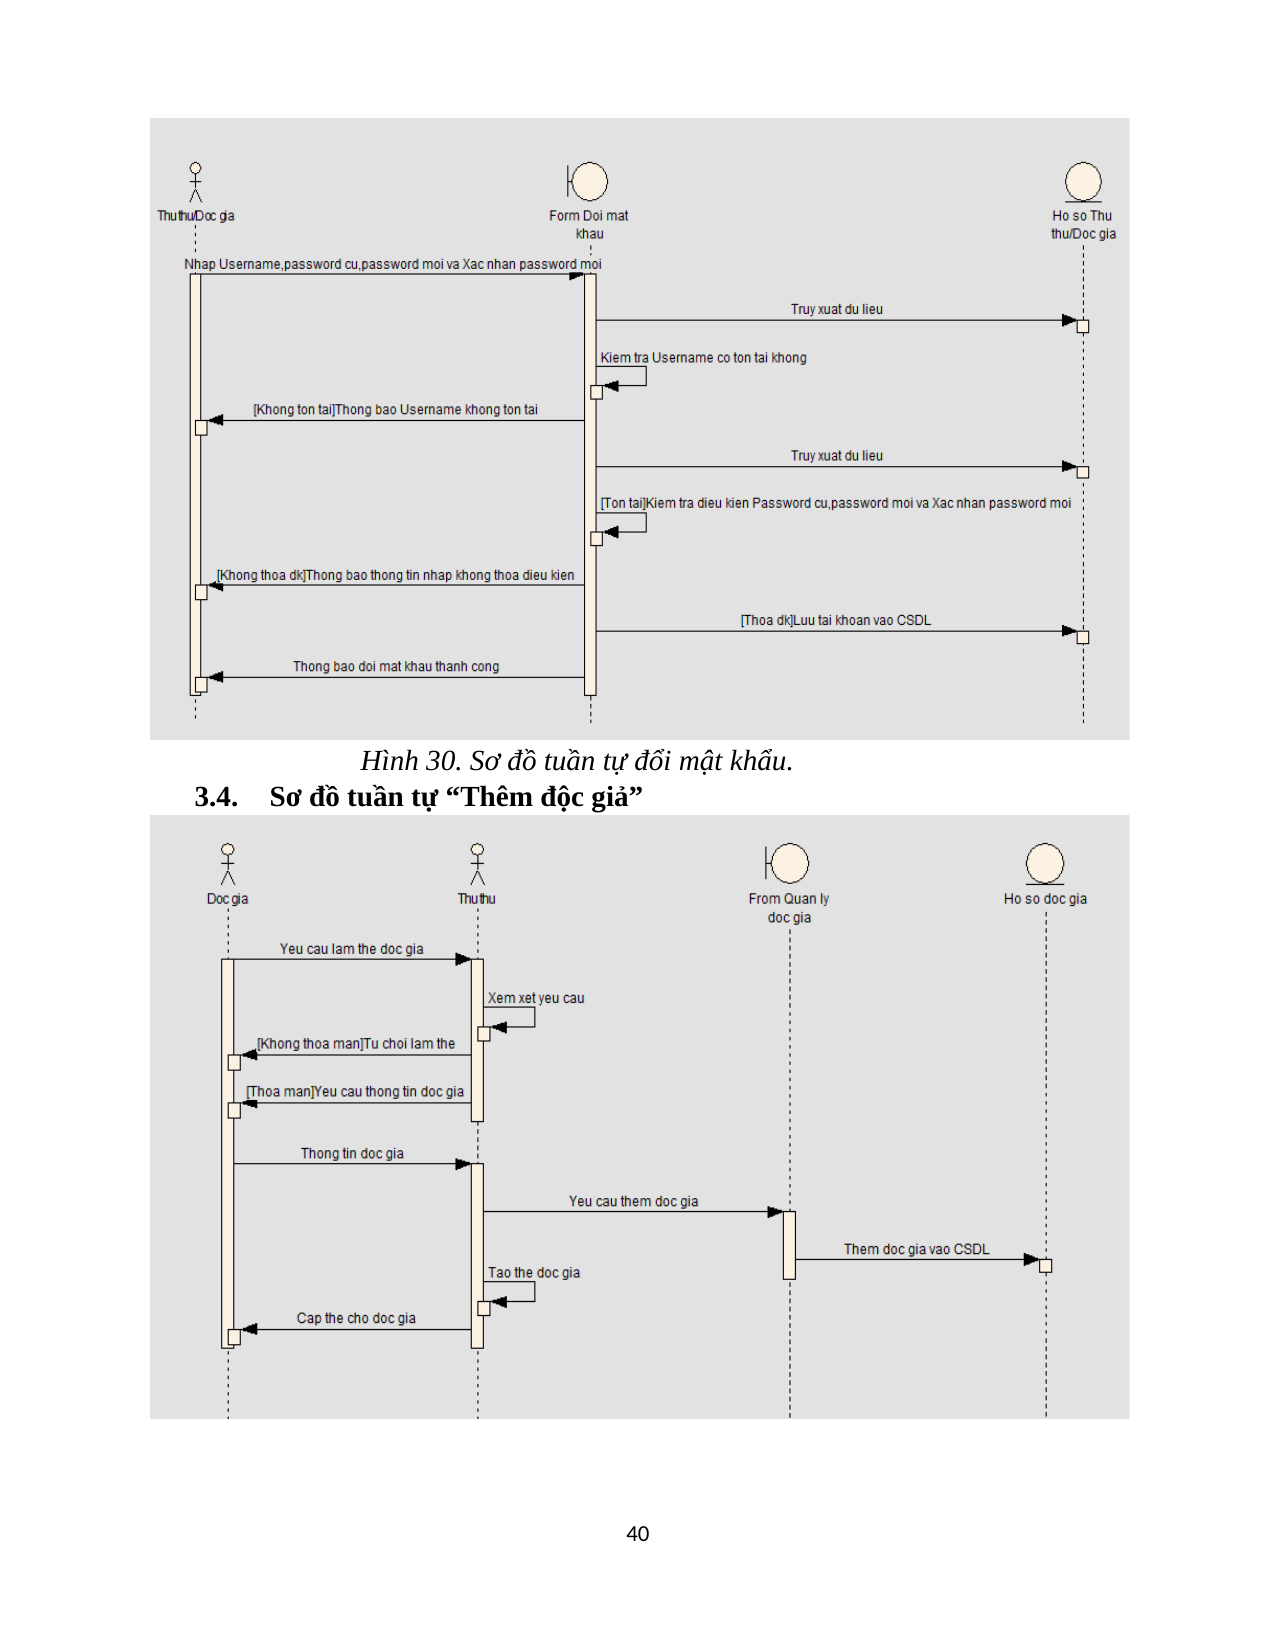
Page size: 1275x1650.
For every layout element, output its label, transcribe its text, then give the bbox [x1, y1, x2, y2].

text Hình 30. Sơ đồ tuần tự đổi mật khẩu. [150, 743, 1007, 776]
picture [150, 118, 1130, 740]
picture [150, 815, 1130, 1419]
list Sơ đồ tuần tự “Thêm độc giả” [194, 779, 1007, 813]
